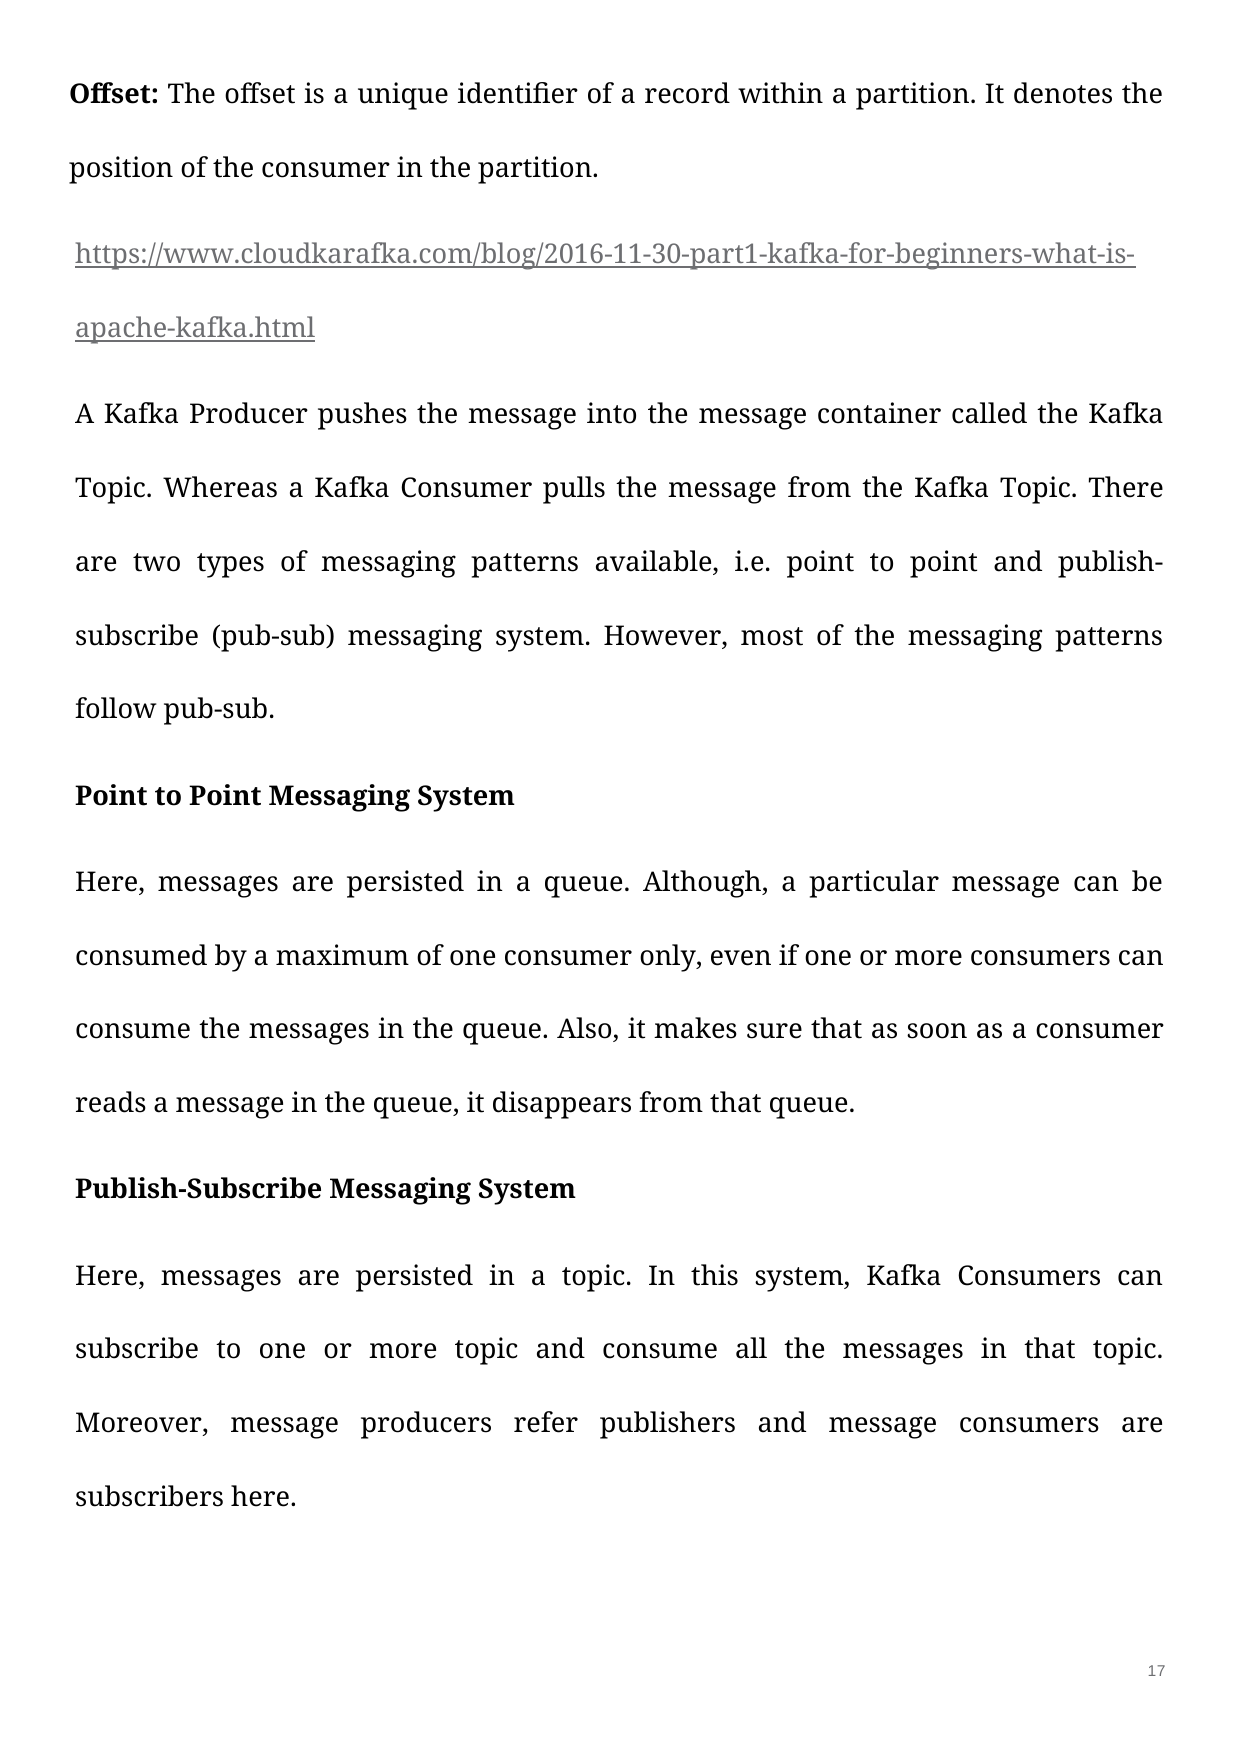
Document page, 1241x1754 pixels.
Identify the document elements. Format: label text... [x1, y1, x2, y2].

text Publish-Subscribe Messaging System [75, 1170, 1165, 1207]
text A Kafka Producer pushes the message into the message container called the Kafka Topic. Whereas a Kafka Consumer pulls the message from the Kafka Topic. There are two types of messaging patterns available, i.e. point to point and publish-subscribe (pub-sub) messaging system. However, most of the messaging patterns follow pub-sub. [75, 395, 1165, 727]
text https://www.cloudkarafka.com/blog/2016-11-30-part1-kafka-for-beginners-what-is-apache-kafka.html [75, 235, 1165, 346]
text Point to Point Messaging System [75, 776, 1165, 813]
text Here, messages are persisted in a queue. Although, a particular message can be consumed by a maximum of one consumer only, even if one or more consumers can consume the messages in the queue. Also, it makes sure that as soon as a consumer reads a message in the queue, it disappears from that queue. [75, 862, 1165, 1121]
text Offset: The offset is a unique identifier of a record within a partition. It denotes the position of the consumer in the partition. [69, 75, 1165, 186]
text Here, messages are persisted in a topic. In this system, Kafka Consumers can subscribe to one or more topic and consume all the messages in that topic. Moreover, message producers refer publishers and message consumers are subscribers here. [75, 1256, 1165, 1514]
